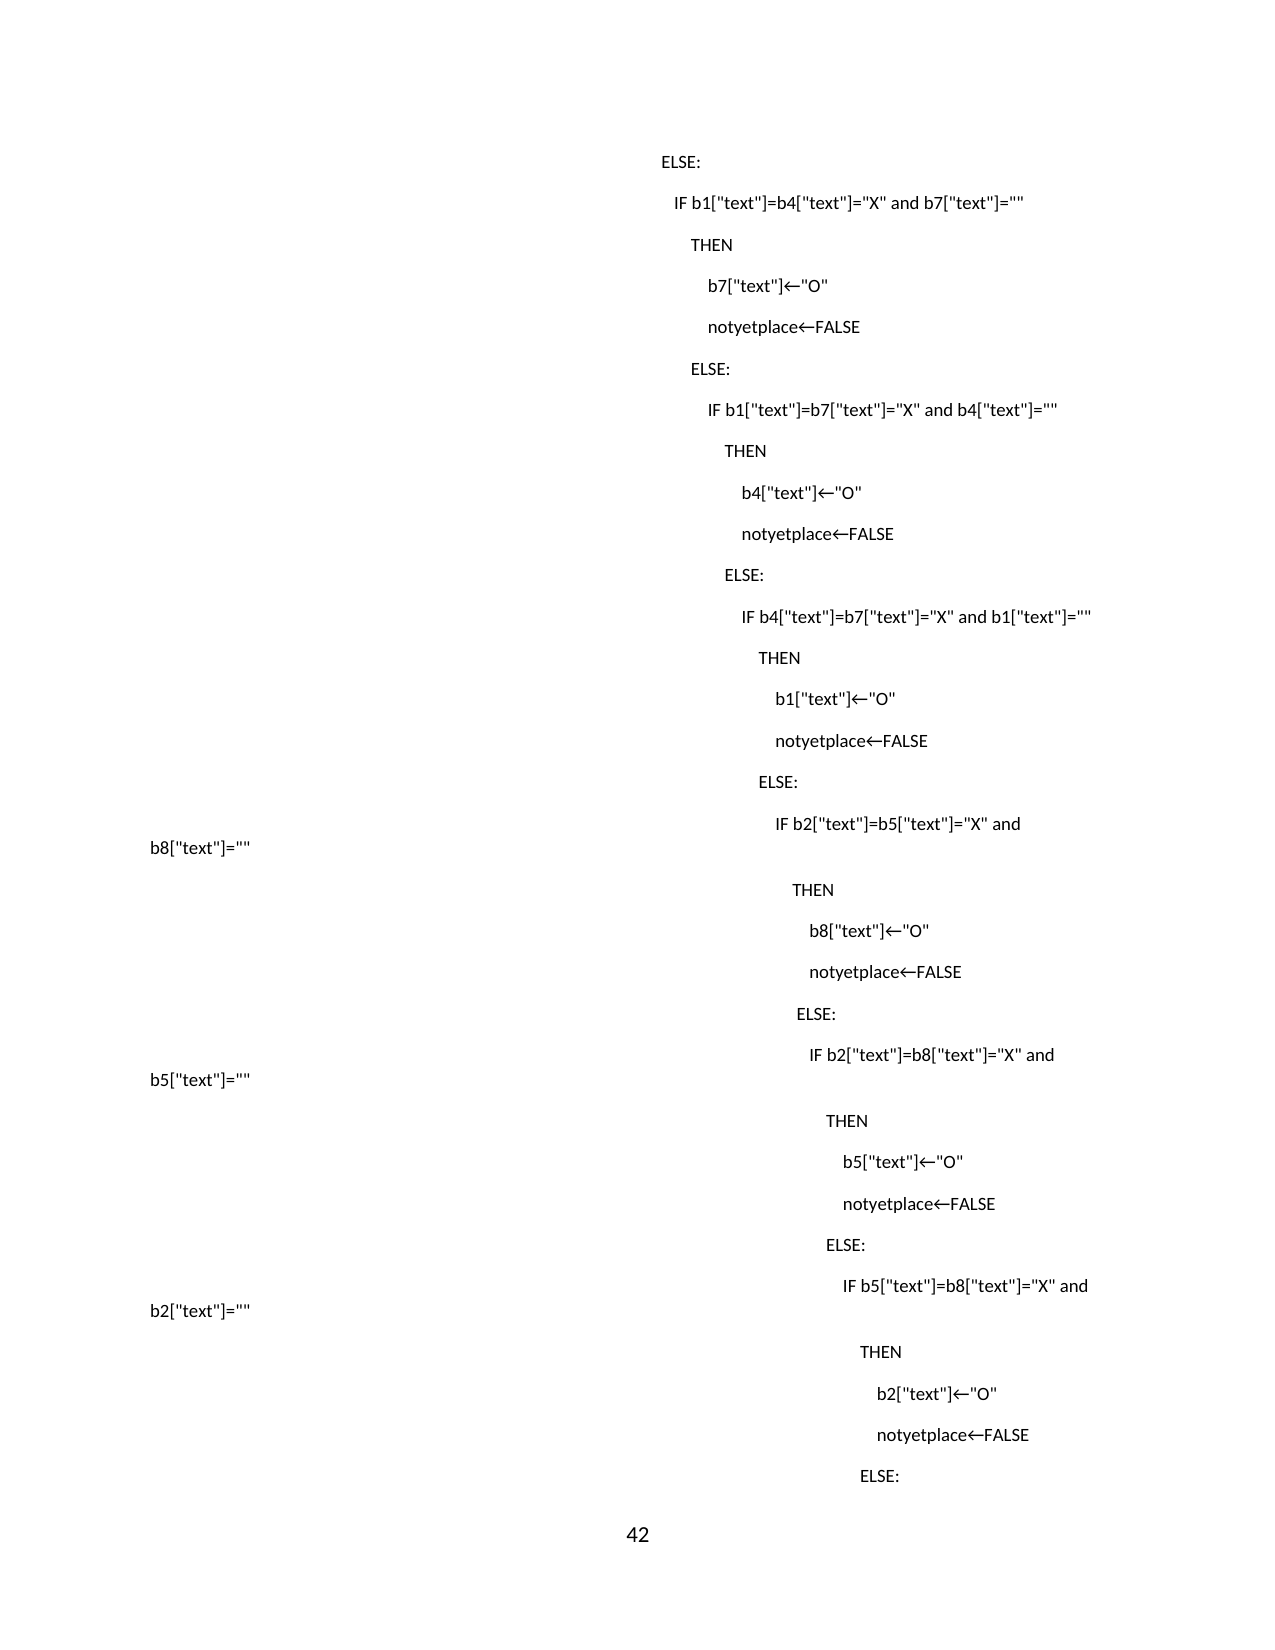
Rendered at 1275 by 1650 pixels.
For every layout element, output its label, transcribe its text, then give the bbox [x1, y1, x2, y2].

text notyetplace←FALSE [150, 315, 1125, 338]
text IF b1["text"]=b4["text"]="X" and b7["text"]="" [150, 191, 1125, 214]
text b8["text"]←"O" [150, 919, 1125, 942]
text IF b4["text"]=b7["text"]="X" and b1["text"]="" [150, 605, 1125, 628]
text IF b1["text"]=b7["text"]="X" and b4["text"]="" [150, 398, 1125, 421]
text IF b2["text"]=b8["text"]="X" and b5["text"]="" [150, 1043, 1125, 1091]
text THEN [150, 1341, 1125, 1363]
text ELSE: [150, 563, 1125, 586]
text b7["text"]←"O" [150, 274, 1125, 297]
text b5["text"]←"O" [150, 1151, 1125, 1173]
text notyetplace←FALSE [150, 1423, 1125, 1446]
text IF b2["text"]=b5["text"]="X" and b8["text"]="" [150, 812, 1125, 859]
text THEN [150, 646, 1125, 669]
text THEN [150, 233, 1125, 256]
text notyetplace←FALSE [150, 1192, 1125, 1215]
text THEN [150, 439, 1125, 462]
text ELSE: [150, 1233, 1125, 1256]
text THEN [150, 1109, 1125, 1132]
text THEN [150, 878, 1125, 901]
text b4["text"]←"O" [150, 481, 1125, 504]
text notyetplace←FALSE [150, 522, 1125, 545]
text ELSE: [150, 357, 1125, 380]
text notyetplace←FALSE [150, 729, 1125, 752]
text ELSE: [150, 770, 1125, 793]
text ELSE: [150, 1002, 1125, 1025]
text IF b5["text"]=b8["text"]="X" and b2["text"]="" [150, 1274, 1125, 1322]
text ELSE: [150, 150, 1125, 173]
text ELSE: [150, 1465, 1125, 1488]
text b2["text"]←"O" [150, 1382, 1125, 1405]
text notyetplace←FALSE [150, 960, 1125, 983]
text b1["text"]←"O" [150, 688, 1125, 711]
